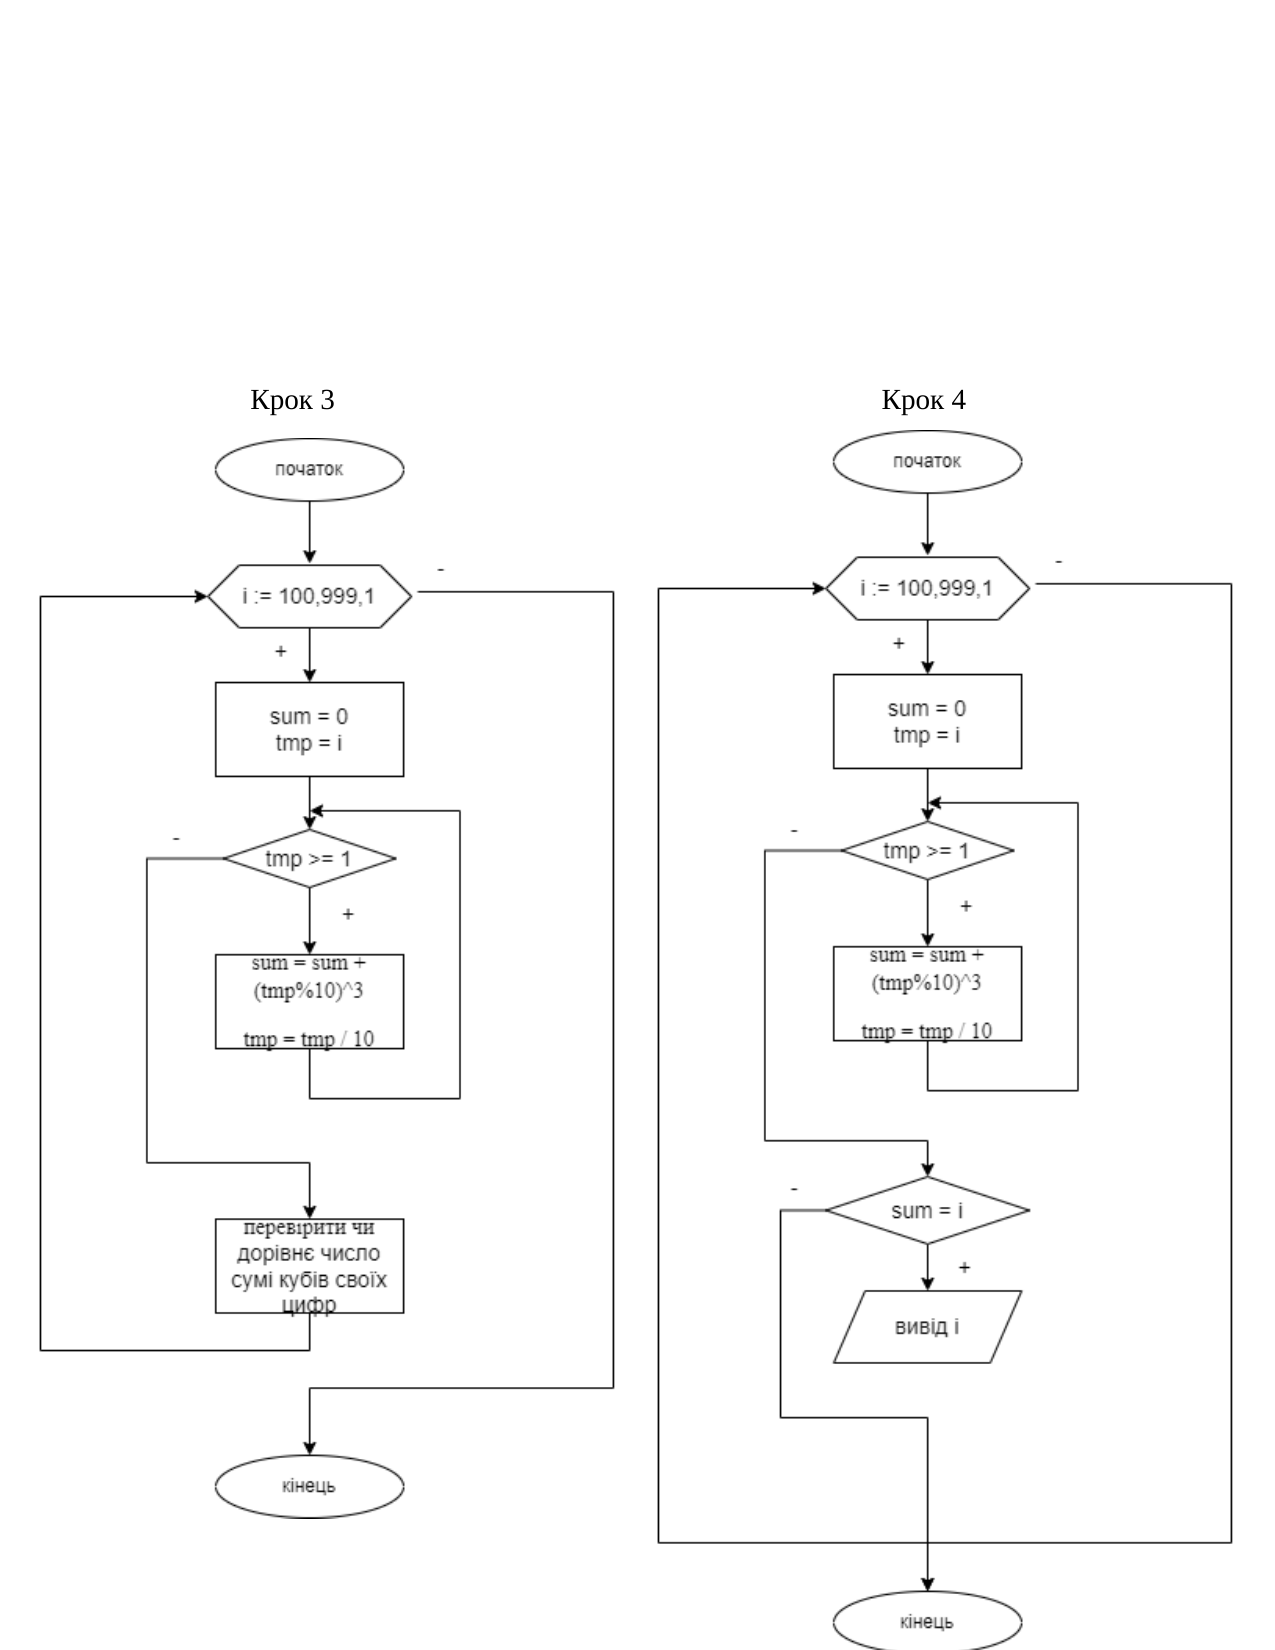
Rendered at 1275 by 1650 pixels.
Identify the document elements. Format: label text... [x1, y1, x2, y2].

picture [647, 430, 1245, 1650]
picture [29, 438, 627, 1519]
text Крок 3 Крок 4 [177, 382, 1186, 416]
